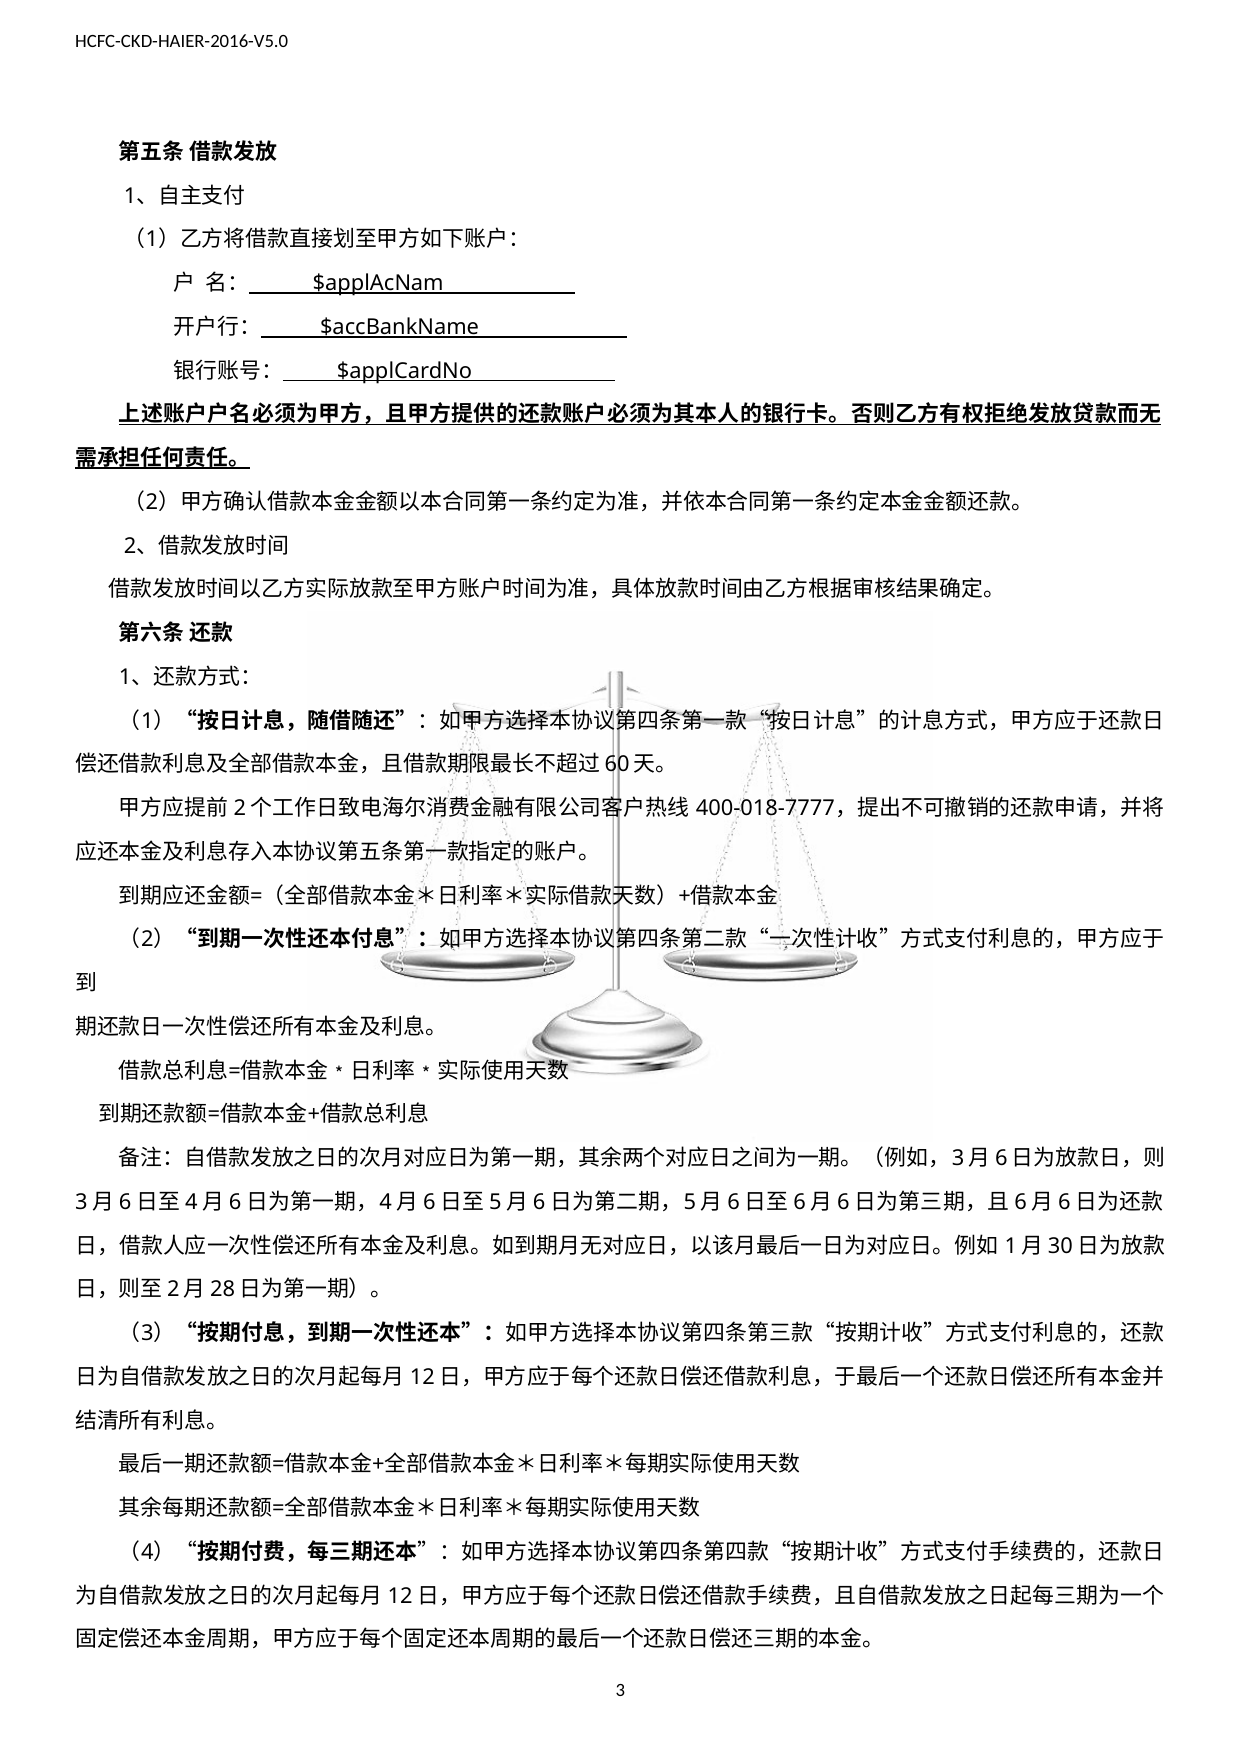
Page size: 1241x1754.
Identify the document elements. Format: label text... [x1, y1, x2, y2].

text （2）甲方确认借款本金金额以本合同第一条约定为准，并依本合同第一条约定本金金额还款。 [75, 474, 1165, 518]
text （3）“按期付息，到期一次性还本”：如甲方选择本协议第四条第三款“按期计收”方式支付利息的，还款日为自借款发放之日的次月起每月12日，甲方应于每个还款日偿还借款利息，于最后一个还款日偿还所有本金并结清所有利息。 [75, 1306, 1165, 1437]
text 借款总利息=借款本金﹡日利率﹡实际使用天数 [75, 1043, 1165, 1087]
text 户 名： $applAcNam [75, 256, 1165, 299]
text 甲方应提前2个工作日致电海尔消费金融有限公司客户热线 400-018-7777，提出不可撤销的还款申请，并将应还本金及利息存入本协议第五条第一款指定的账户。 [75, 781, 1165, 868]
text 上述账户户名必须为甲方，且甲方提供的还款账户必须为其本人的银行卡。否则乙方有权拒绝发放贷款而无需承担任何责任。 [75, 387, 1165, 474]
text （1）“按日计息，随借随还”：如甲方选择本协议第四条第一款“按日计息”的计息方式，甲方应于还款日偿还借款利息及全部借款本金，且借款期限最长不超过60天。 [75, 693, 1165, 781]
text 借款发放时间以乙方实际放款至甲方账户时间为准，具体放款时间由乙方根据审核结果确定。 [75, 562, 1165, 606]
text 1、自主支付 [75, 168, 1165, 212]
text 期还款日一次性偿还所有本金及利息。 [75, 999, 1165, 1043]
text 其余每期还款额=全部借款本金＊日利率＊每期实际使用天数 [75, 1481, 1165, 1524]
text 第五条 借款发放 [75, 124, 1165, 168]
text 银行账号： $applCardNo [75, 343, 1165, 387]
text 开户行： $accBankName [75, 299, 1165, 343]
text （1）乙方将借款直接划至甲方如下账户： [75, 212, 1165, 256]
text 备注：自借款发放之日的次月对应日为第一期，其余两个对应日之间为一期。（例如，3月6日为放款日，则3月6日至4月6日为第一期，4月6日至5月6日为第二期，5月6日至6月6日为第三期，且6月6日为还款日，借款人应一次性偿还所有本金及利息。如到期月无对应日，以该月最后一日为对应日。例如1月30日为放款日，则至2月28日为第一期）。 [75, 1131, 1165, 1306]
text （2）“到期一次性还本付息”：如甲方选择本协议第四条第二款“一次性计收”方式支付利息的，甲方应于到 [75, 912, 1165, 999]
text 1、还款方式： [75, 649, 1165, 693]
text 第六条 还款 [75, 606, 1165, 649]
text 最后一期还款额=借款本金+全部借款本金＊日利率＊每期实际使用天数 [75, 1437, 1165, 1481]
text （4）“按期付费，每三期还本”：如甲方选择本协议第四条第四款“按期计收”方式支付手续费的，还款日为自借款发放之日的次月起每月12日，甲方应于每个还款日偿还借款手续费，且自借款发放之日起每三期为一个固定偿还本金周期，甲方应于每个固定还本周期的最后一个还款日偿还三期的本金。 [75, 1524, 1165, 1656]
text 到期还款额=借款本金+借款总利息 [75, 1087, 1165, 1131]
text 2、借款发放时间 [75, 518, 1165, 562]
text 到期应还金额=（全部借款本金＊日利率＊实际借款天数）+借款本金 [75, 868, 1165, 912]
